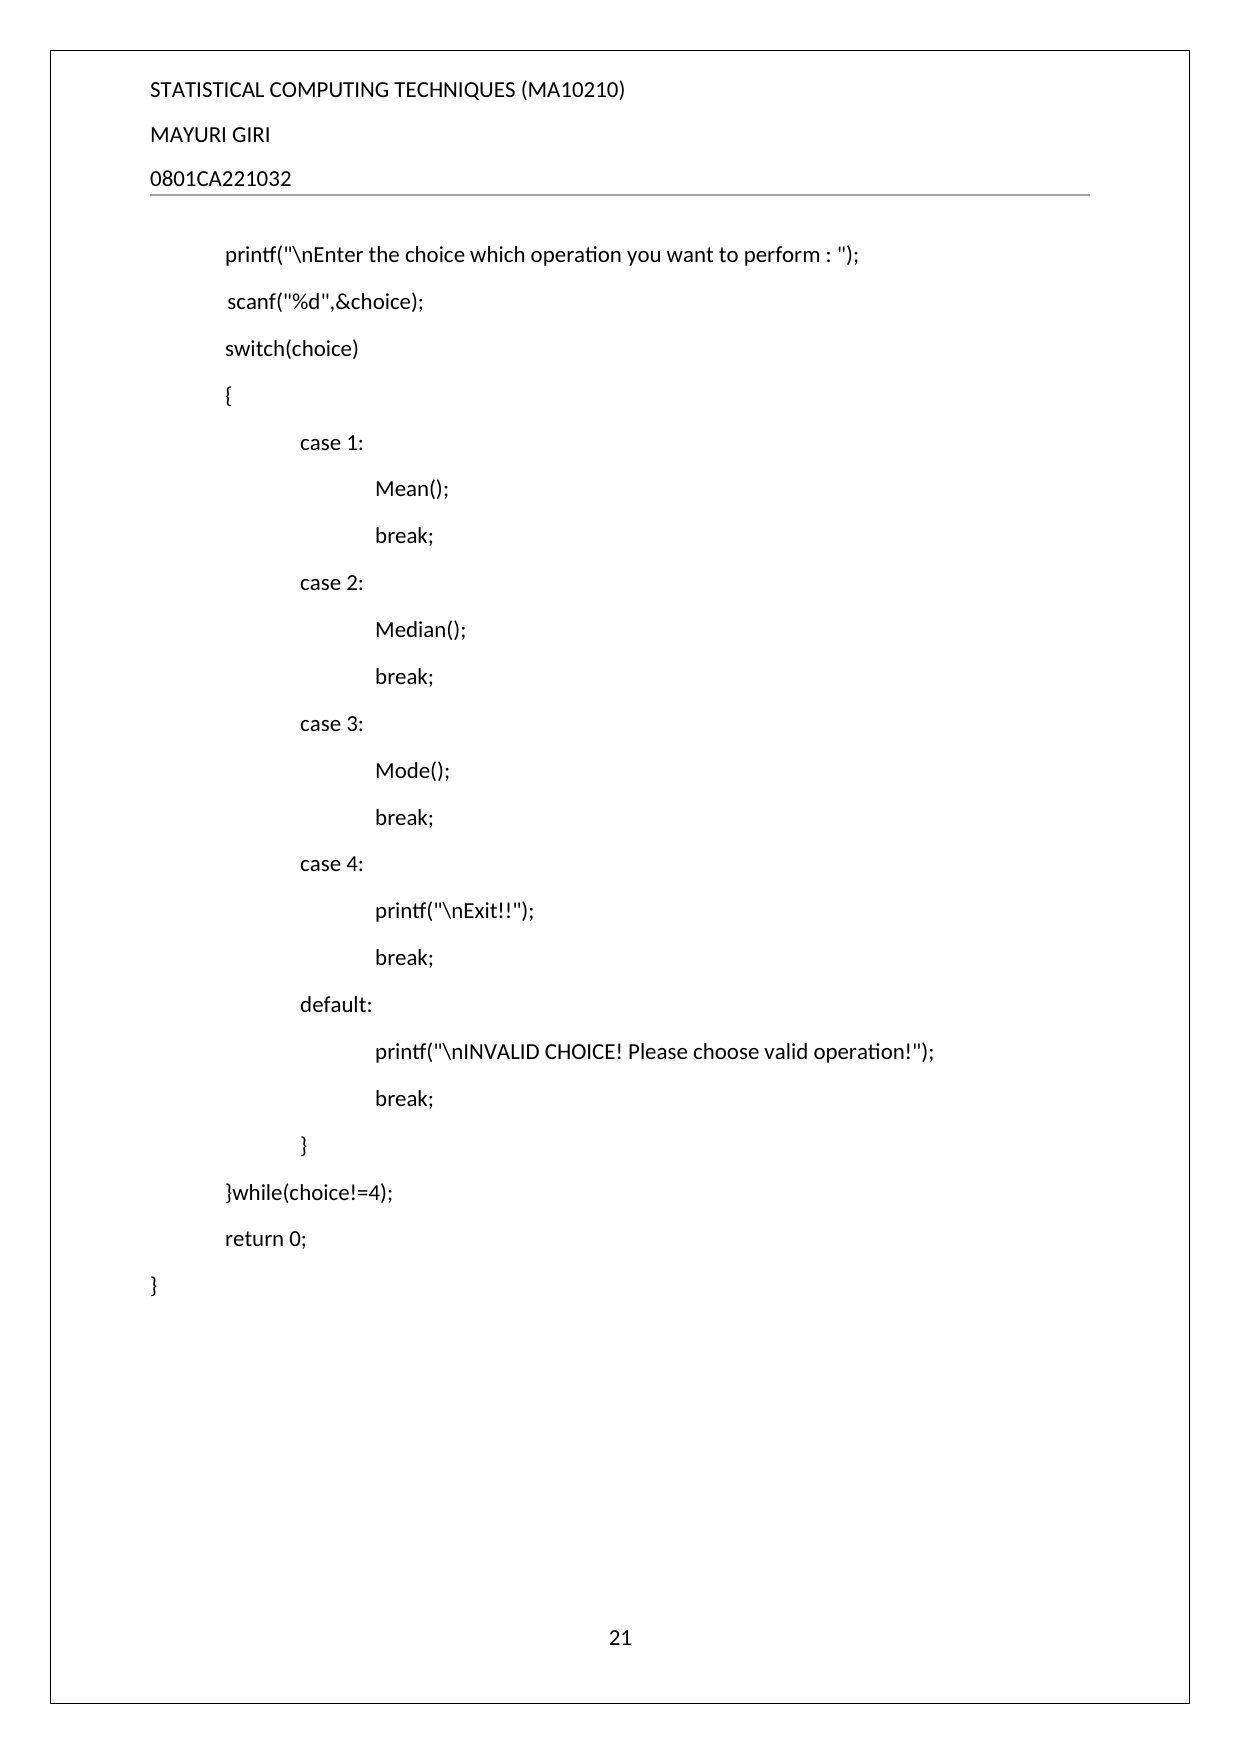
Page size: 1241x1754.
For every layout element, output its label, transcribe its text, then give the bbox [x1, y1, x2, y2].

text case 2: [150, 568, 1090, 596]
text } [150, 1271, 1090, 1299]
text scanf("%d",&choice); [150, 287, 1090, 315]
text break; [150, 1084, 1090, 1112]
text case 1: [150, 428, 1090, 456]
text return 0; [150, 1224, 1090, 1253]
text } [150, 1131, 1090, 1159]
text case 3: [150, 709, 1090, 737]
text break; [150, 943, 1090, 971]
text break; [150, 662, 1090, 690]
text Mode(); [150, 756, 1090, 784]
text case 4: [150, 849, 1090, 878]
text { [150, 381, 1090, 409]
text default: [150, 990, 1090, 1018]
text switch(choice) [150, 334, 1090, 362]
text printf("\nExit!!"); [150, 896, 1090, 924]
text break; [150, 803, 1090, 831]
text Mean(); [150, 474, 1090, 503]
text }while(choice!=4); [150, 1178, 1090, 1206]
text break; [150, 521, 1090, 549]
text Median(); [150, 615, 1090, 643]
text printf("\nINVALID CHOICE! Please choose valid operation!"); [150, 1037, 1090, 1065]
text printf("\nEnter the choice which operation you want to perform : "); [150, 240, 1090, 268]
